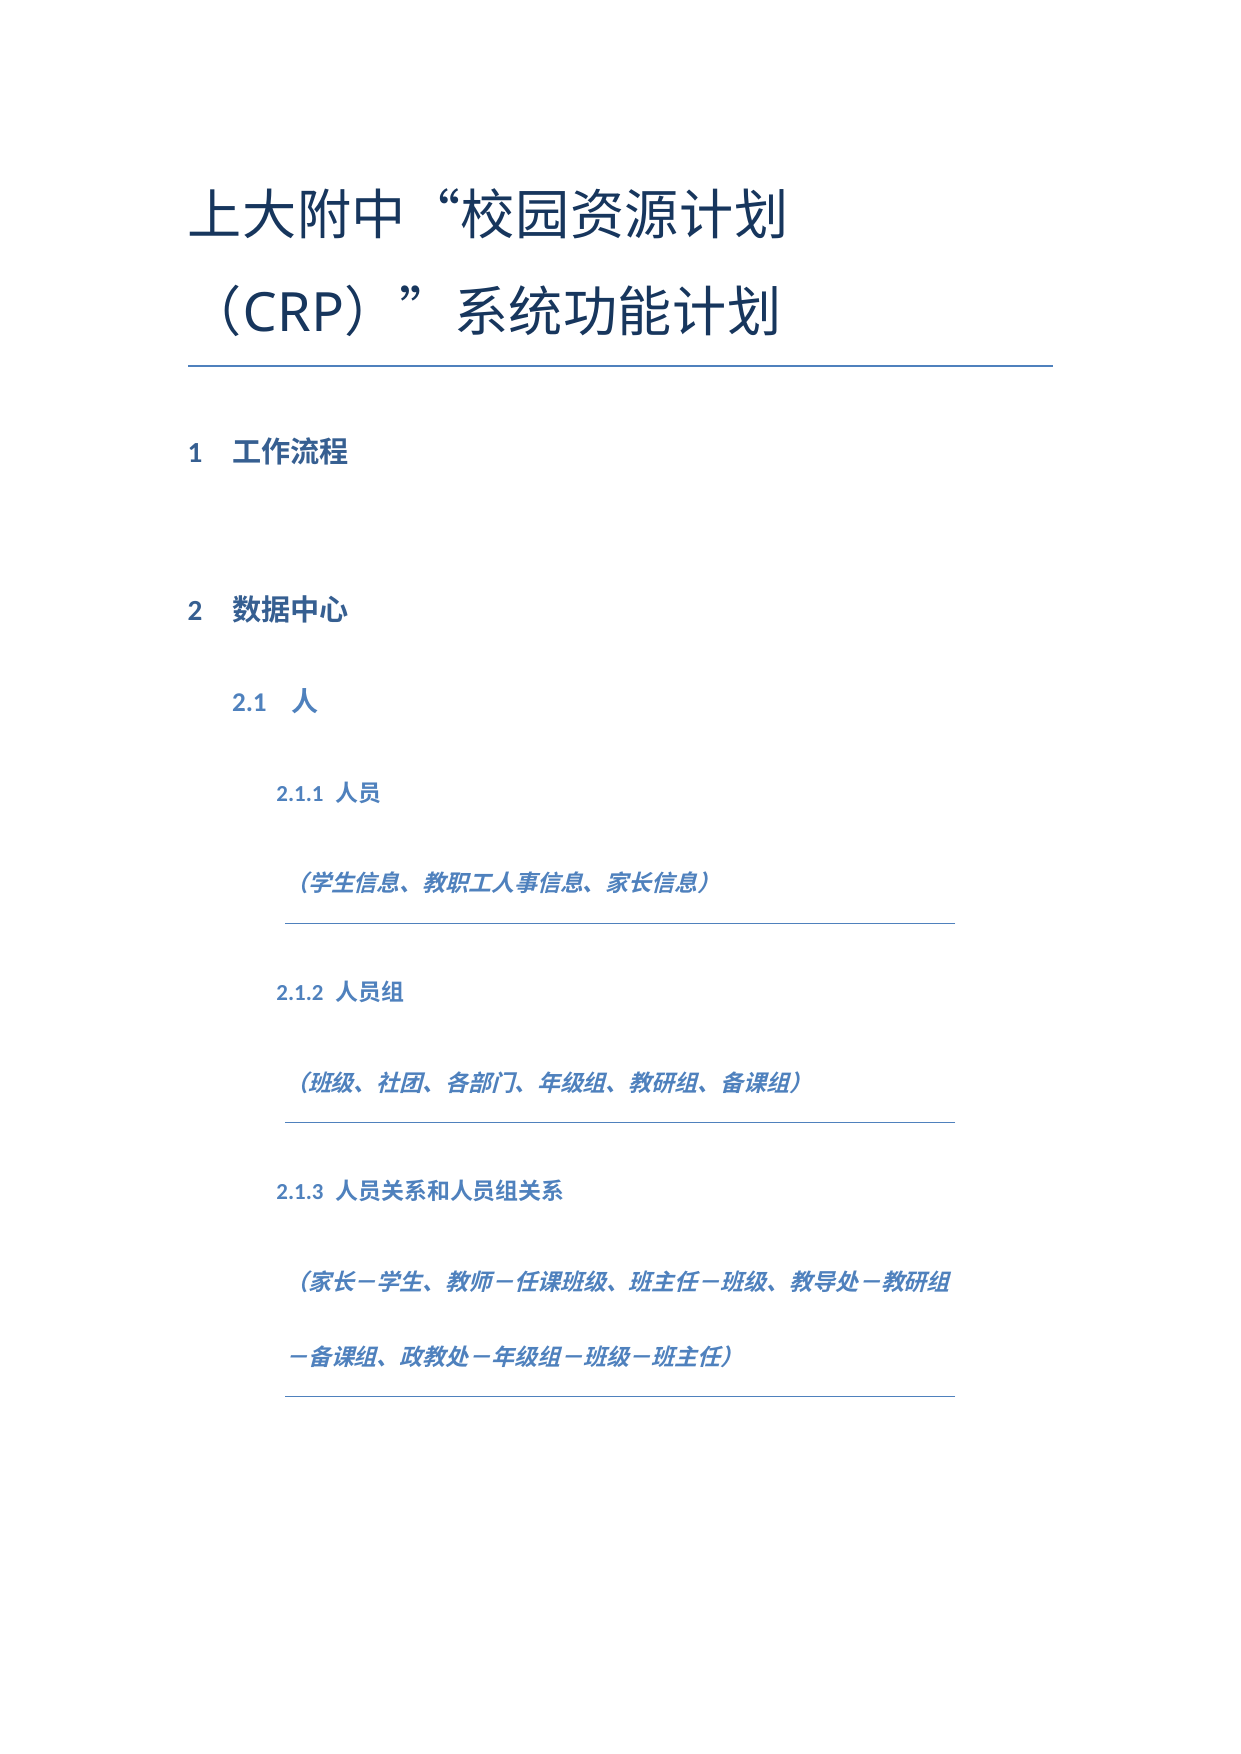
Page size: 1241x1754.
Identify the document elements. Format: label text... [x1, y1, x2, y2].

subtitle 数据中心 [187, 575, 1053, 640]
text （学生信息、教职工人事信息、家长信息） [285, 849, 955, 923]
subtitle 人 [232, 667, 1053, 732]
subtitle 工作流程 [187, 417, 1053, 482]
text （班级、社团、各部门、年级组、教研组、备课组） [285, 1049, 955, 1122]
subtitle 人员组 [276, 958, 1053, 1023]
subtitle 人员 [276, 759, 1053, 824]
text （家长－学生、教师－任课班级、班主任－班级、教导处－教研组－备课组、政教处－年级组－班级－班主任） [285, 1248, 955, 1396]
subtitle 人员关系和人员组关系 [276, 1157, 1053, 1222]
title 上大附中“校园资源计划（CRP）”系统功能计划 [187, 162, 1053, 367]
